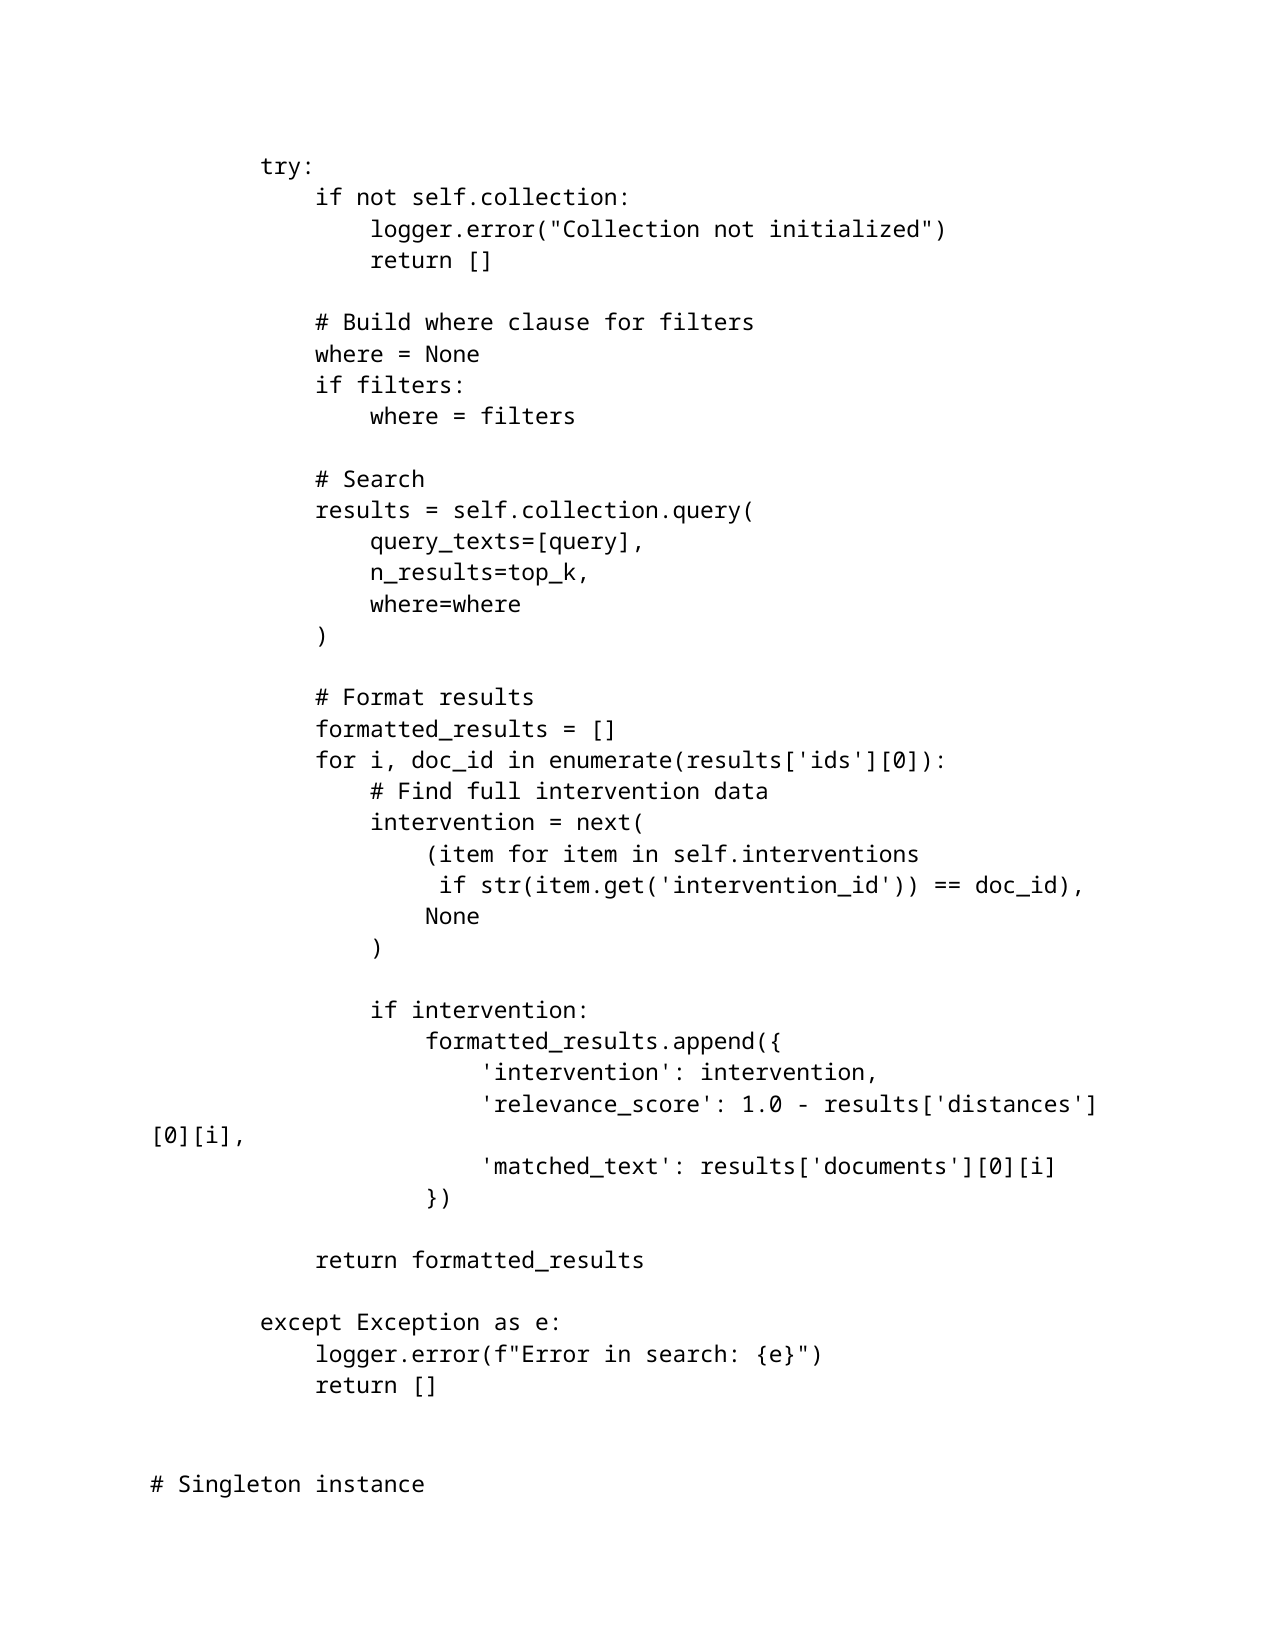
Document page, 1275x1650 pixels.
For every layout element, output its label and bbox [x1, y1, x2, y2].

text [150, 150, 1125, 1499]
